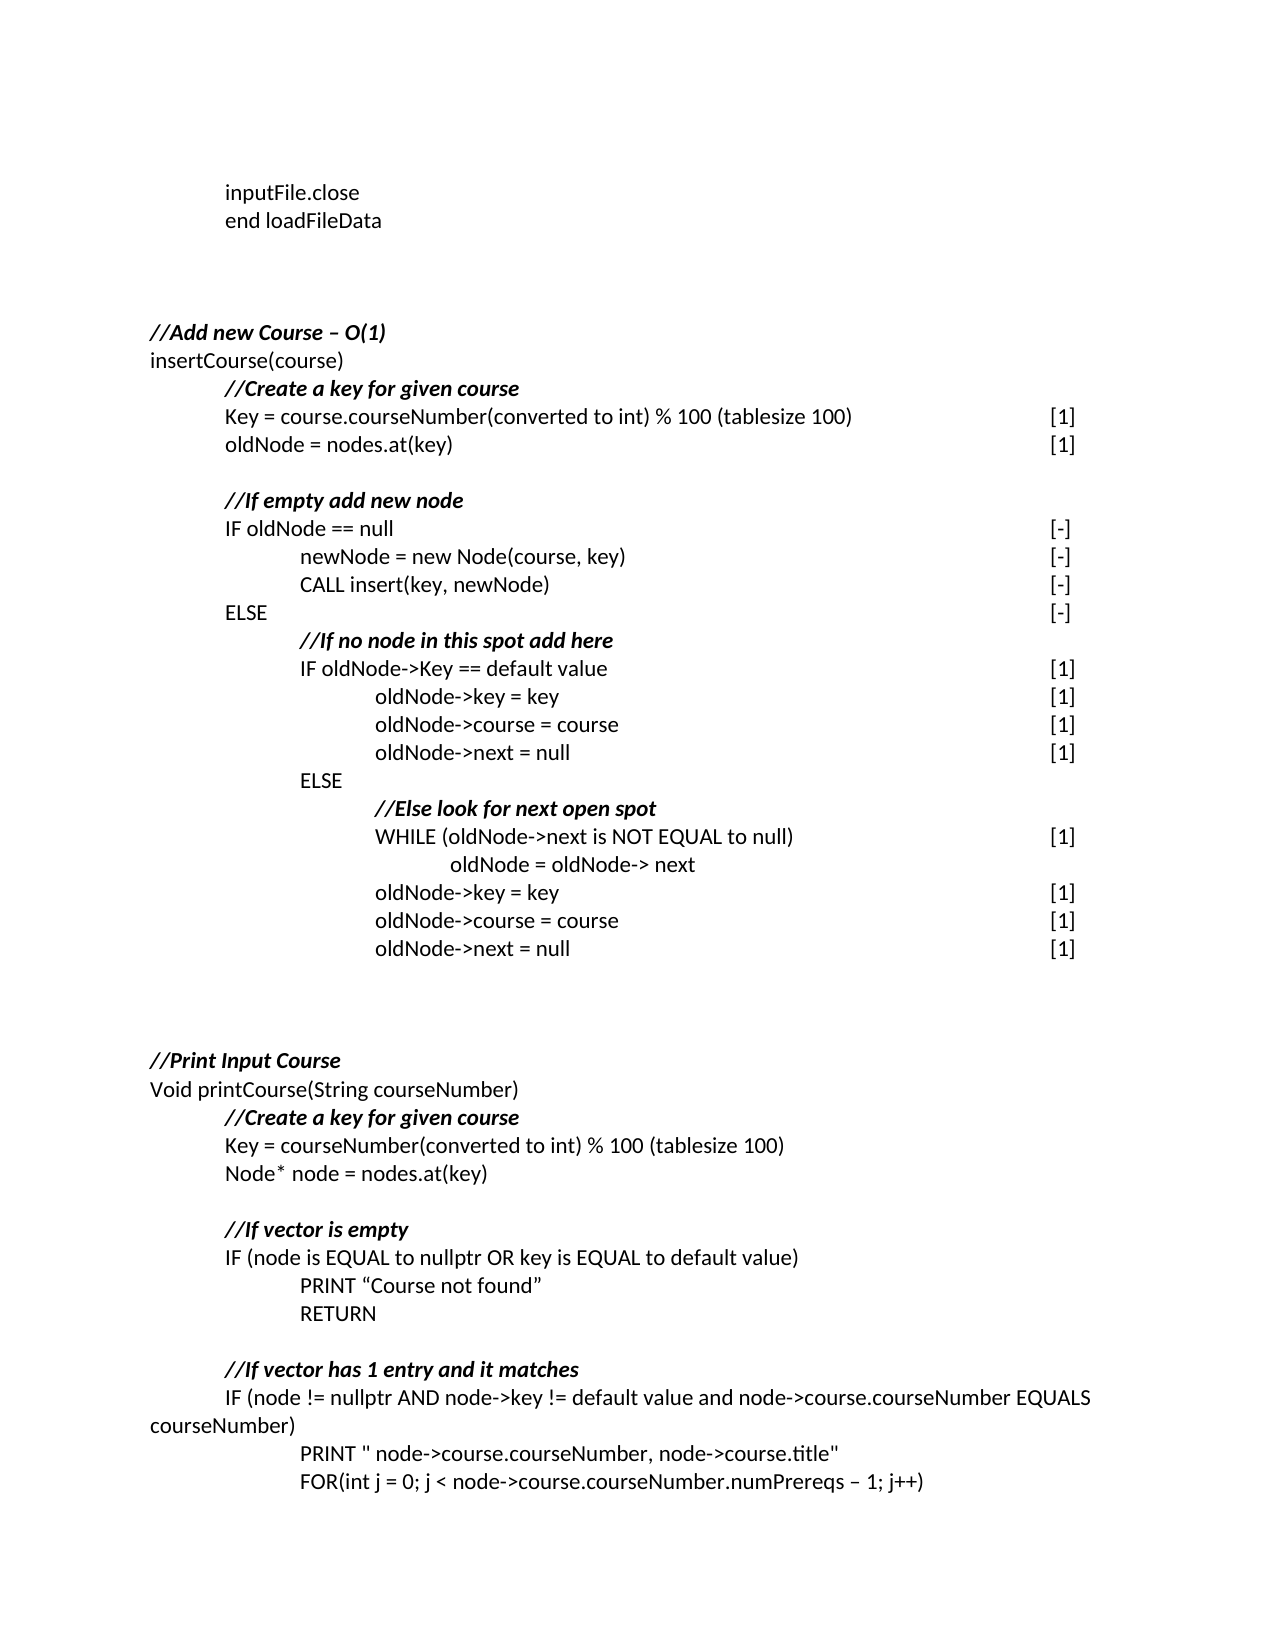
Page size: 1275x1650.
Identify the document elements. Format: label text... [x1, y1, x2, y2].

text IF (node != nullptr AND node->key != default value and node->course.courseNumber EQUALS courseNumber) [150, 1383, 1125, 1439]
text IF oldNode->Key == default value [1] [150, 654, 1125, 682]
text //If vector has 1 entry and it matches [150, 1355, 1125, 1383]
text Node* node = nodes.at(key) [150, 1159, 1125, 1187]
text IF (node is EQUAL to nullptr OR key is EQUAL to default value) [150, 1243, 1125, 1271]
text //If empty add new node [150, 486, 1125, 514]
text PRINT “Course not found” [150, 1271, 1125, 1299]
text Key = courseNumber(converted to int) % 100 (tablesize 100) [150, 1131, 1125, 1159]
text Void printCourse(String courseNumber) [150, 1075, 1125, 1103]
text oldNode->key = key [1] [150, 682, 1125, 710]
text oldNode->course = course [1] [150, 710, 1125, 738]
text inputFile.close [150, 178, 1125, 206]
text oldNode = oldNode-> next [150, 851, 1125, 878]
text end loadFileData [150, 206, 1125, 234]
text //Add new Course – O(1) [150, 318, 1125, 346]
text //Else look for next open spot [150, 794, 1125, 822]
text //Create a key for given course [150, 1103, 1125, 1131]
text ELSE [150, 766, 1125, 794]
text newNode = new Node(course, key) [-] [150, 542, 1125, 570]
text insertCourse(course) [150, 346, 1125, 374]
text //If no node in this spot add here [150, 626, 1125, 654]
text FOR(int j = 0; j < node->course.courseNumber.numPrereqs – 1; j++) [150, 1467, 1125, 1495]
text Key = course.courseNumber(converted to int) % 100 (tablesize 100) [1] [150, 402, 1125, 430]
text oldNode->course = course [1] [150, 907, 1125, 934]
text //If vector is empty [150, 1215, 1125, 1243]
text oldNode->next = null [1] [150, 738, 1125, 766]
text WHILE (oldNode->next is NOT EQUAL to null) [1] [150, 822, 1125, 851]
text //Print Input Course [150, 1047, 1125, 1075]
text //Create a key for given course [150, 374, 1125, 402]
text CALL insert(key, newNode) [-] [150, 570, 1125, 598]
text oldNode = nodes.at(key) [1] [150, 430, 1125, 458]
text PRINT " node->course.courseNumber, node->course.title" [225, 1439, 1125, 1467]
text RETURN [150, 1299, 1125, 1327]
text IF oldNode == null [-] [150, 514, 1125, 542]
text ELSE [-] [150, 598, 1125, 626]
text oldNode->key = key [1] [150, 878, 1125, 907]
text oldNode->next = null [1] [150, 934, 1125, 963]
